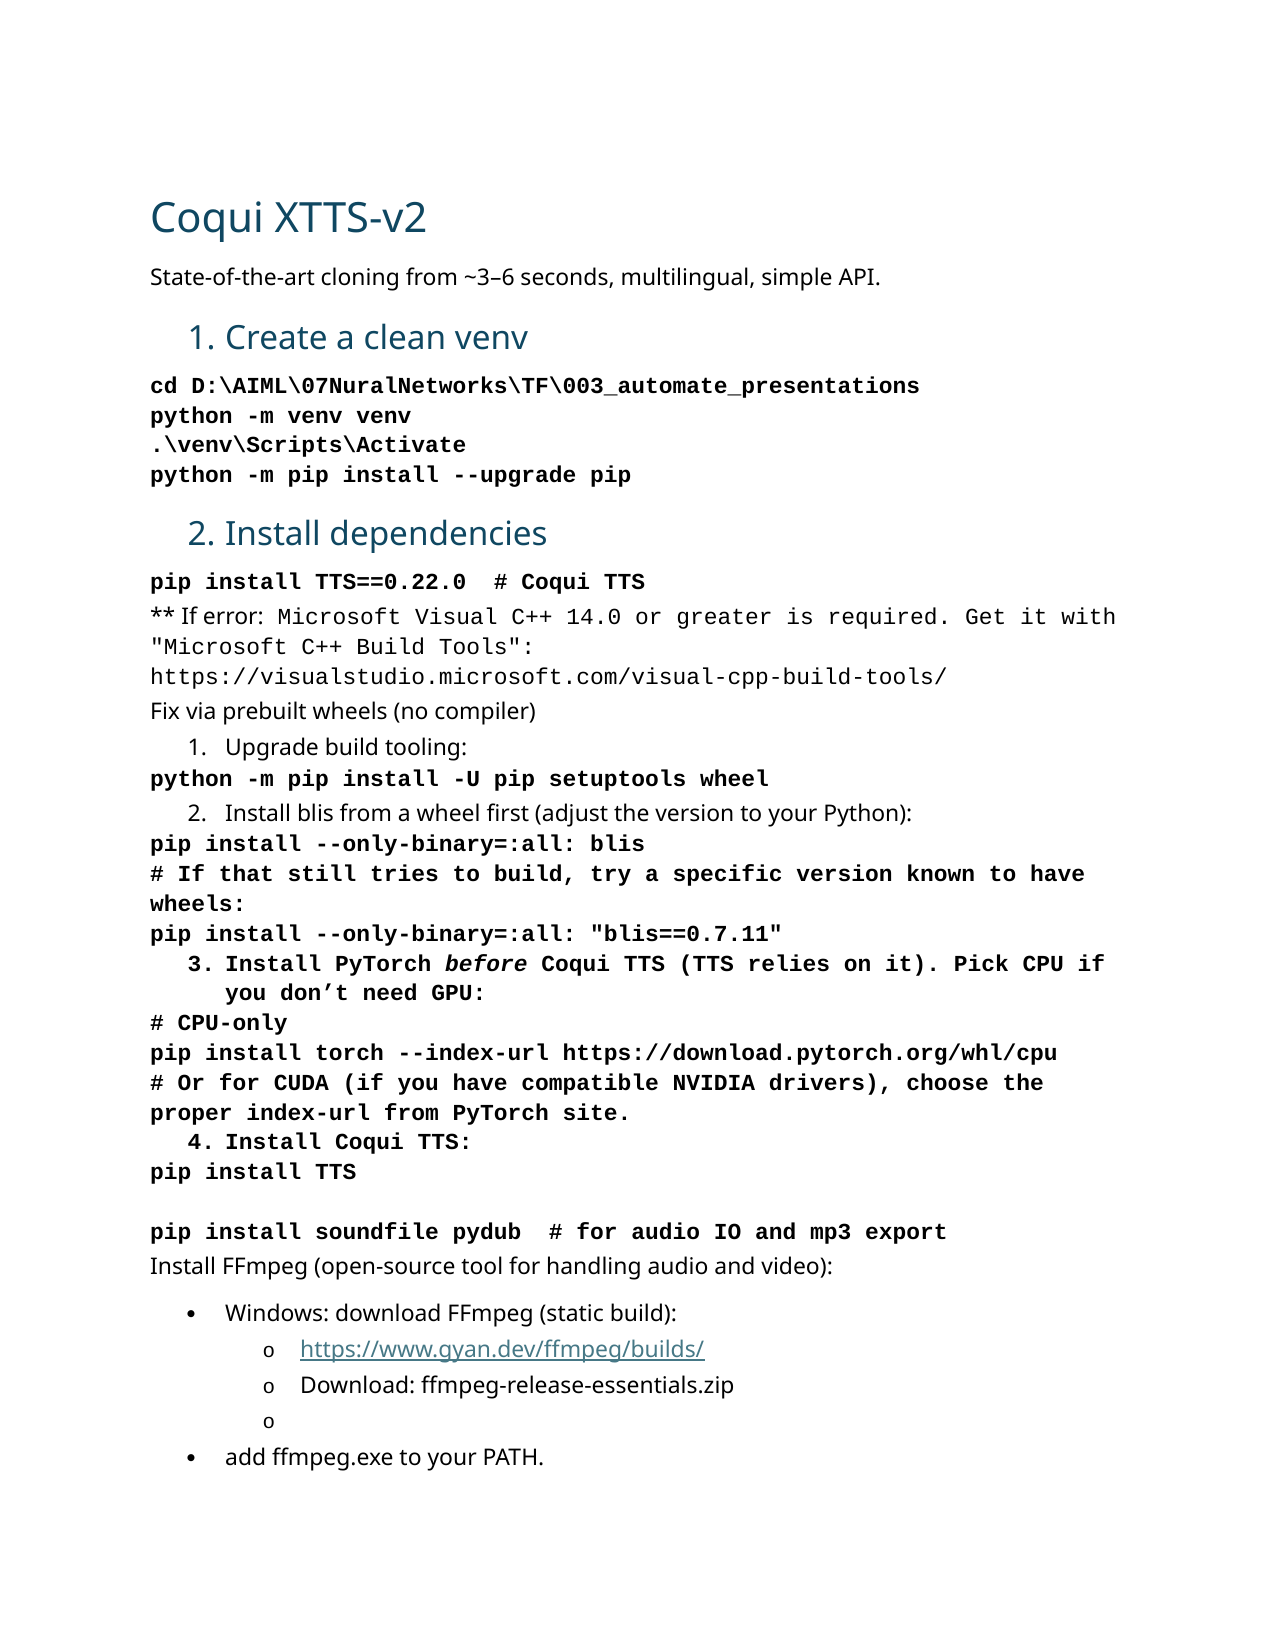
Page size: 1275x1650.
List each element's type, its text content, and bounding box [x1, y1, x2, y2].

list Download: ffmpeg-release-essentials.zip [262, 1368, 1125, 1400]
text python -m venv venv [150, 404, 1125, 430]
list Install blis from a wheel first (adjust the version to your Python): [187, 797, 1125, 828]
text # CPU-only [150, 1011, 1125, 1037]
subtitle Create a clean venv [187, 314, 1125, 359]
list Windows: download FFmpeg (static build): [187, 1297, 1125, 1328]
list Upgrade build tooling: [187, 731, 1125, 762]
subtitle Coqui XTTS-v2 [150, 187, 1125, 244]
text pip install torch --index-url https://download.pytorch.org/whl/cpu [150, 1041, 1125, 1067]
text pip install --only-binary=:all: blis [150, 833, 1125, 859]
text cd D:\AIML\07NuralNetworks\TF\003_automate_presentations [150, 374, 1125, 400]
text # If that still tries to build, try a specific version known to have wheels: [150, 862, 1125, 918]
list Install PyTorch before Coqui TTS (TTS relies on it). Pick CPU if you don’t need GPU: [187, 952, 1125, 1008]
subtitle Install dependencies [187, 510, 1125, 555]
text pip install TTS==0.22.0 # Coqui TTS [150, 571, 1125, 596]
list add ffmpeg.exe to your PATH. [187, 1440, 1125, 1472]
text Fix via prebuilt wheels (no compiler) [150, 695, 1125, 726]
text Install FFmpeg (open-source tool for handling audio and video): [150, 1250, 1125, 1281]
text python -m pip install -U pip setuptools wheel [150, 767, 1125, 793]
list https://www.gyan.dev/ffmpeg/builds/ [262, 1333, 1125, 1364]
text ** If error: Microsoft Visual C++ 14.0 or greater is required. Get it with "Microsoft C++ Build Tools": https://visualstudio.microsoft.com/visual-cpp-build-tools/ [150, 600, 1125, 691]
text # Or for CUDA (if you have compatible NVIDIA drivers), choose the proper index-url from PyTorch site. [150, 1071, 1125, 1127]
text python -m pip install --upgrade pip [150, 463, 1125, 489]
text .\venv\Scripts\Activate [150, 434, 1125, 460]
text pip install soundfile pydub # for audio IO and mp3 export [150, 1220, 1125, 1246]
text State-of-the-art cloning from ~3–6 seconds, multilingual, simple API. [150, 261, 1125, 292]
list Install Coqui TTS: [187, 1131, 1125, 1157]
text pip install TTS [150, 1160, 1125, 1186]
text pip install --only-binary=:all: "blis==0.7.11" [150, 922, 1125, 948]
